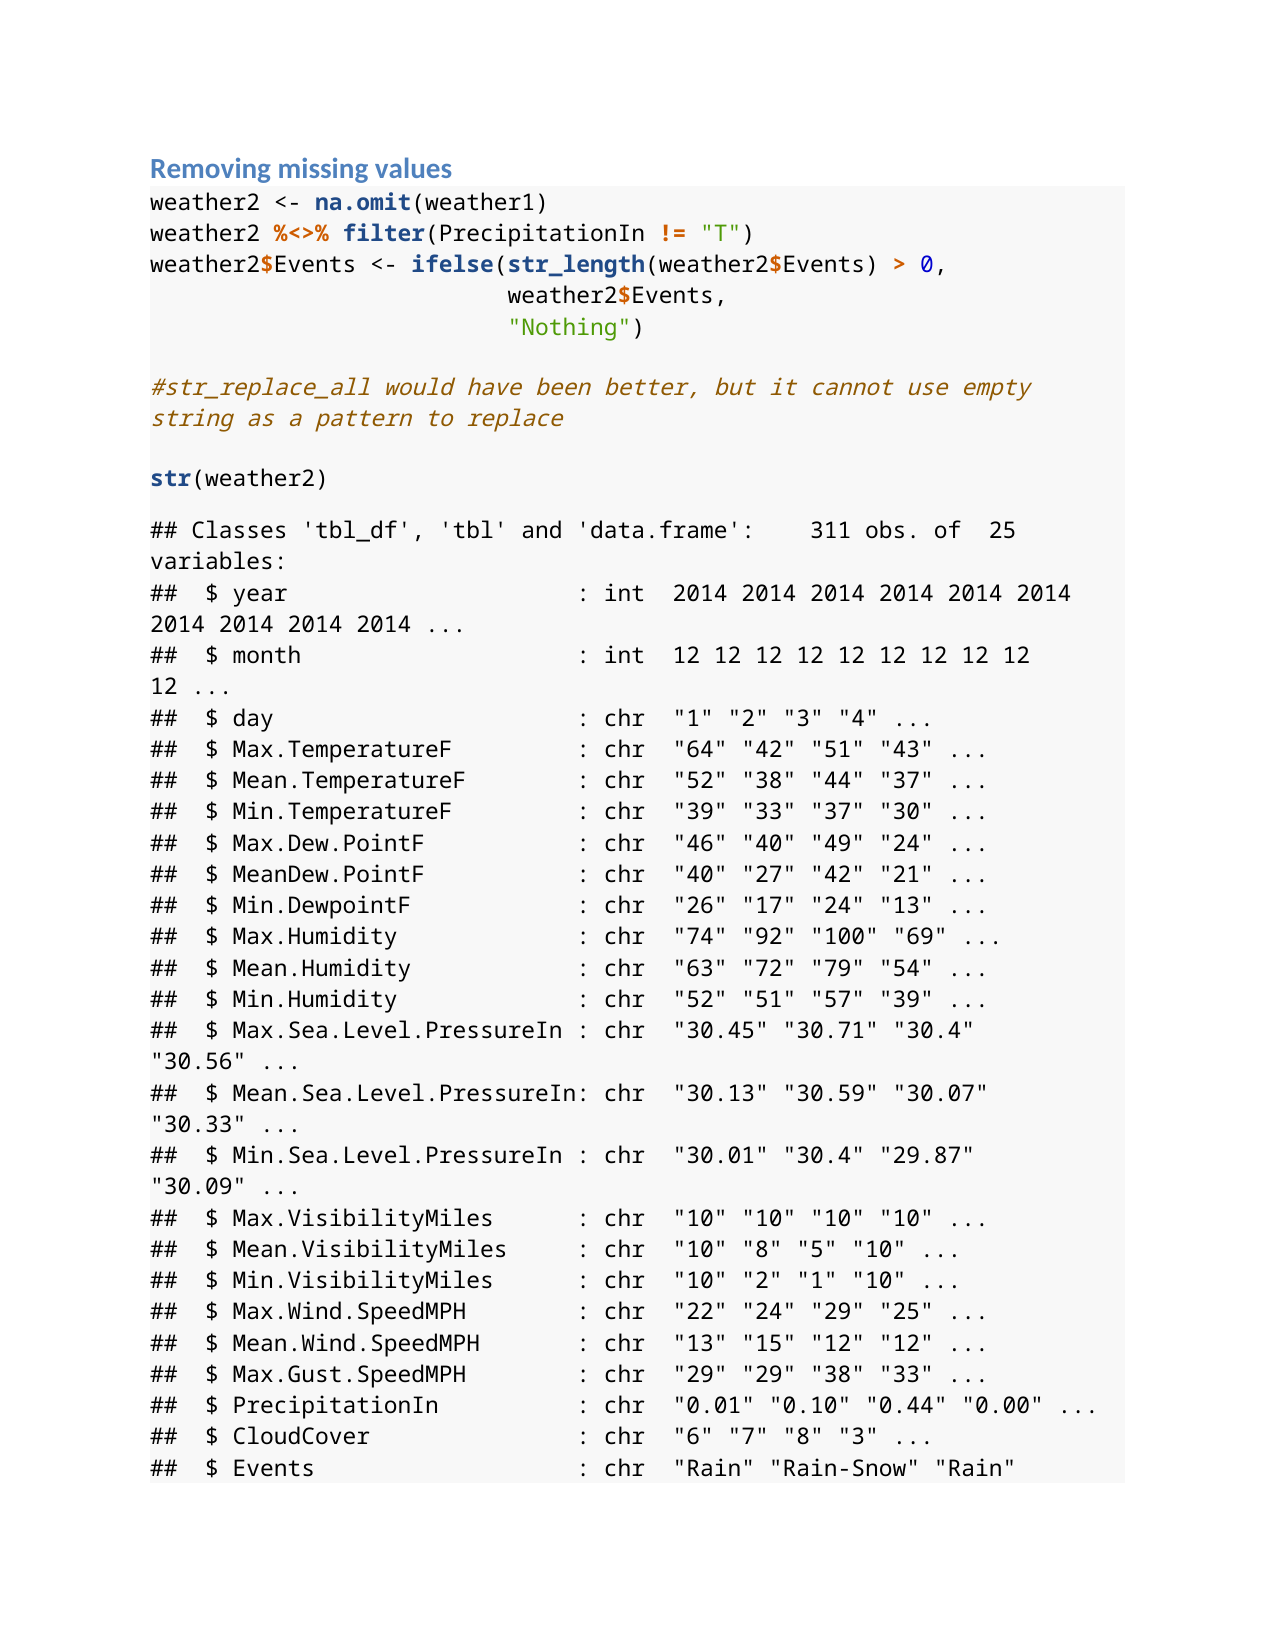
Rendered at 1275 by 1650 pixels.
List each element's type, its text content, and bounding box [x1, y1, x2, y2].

subtitle Removing missing values [150, 150, 1125, 186]
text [150, 514, 1125, 1483]
text weather2 <- na.omit(weather1) weather2 %<>% filter(PrecipitationIn != "T") weather2$Events <- ifelse(str_length(weather2$Events) > 0, weather2$Events, "Nothing") #str_replace_all would have been better, but it cannot use empty string as a pattern to replace str(weather2) [150, 186, 1125, 493]
